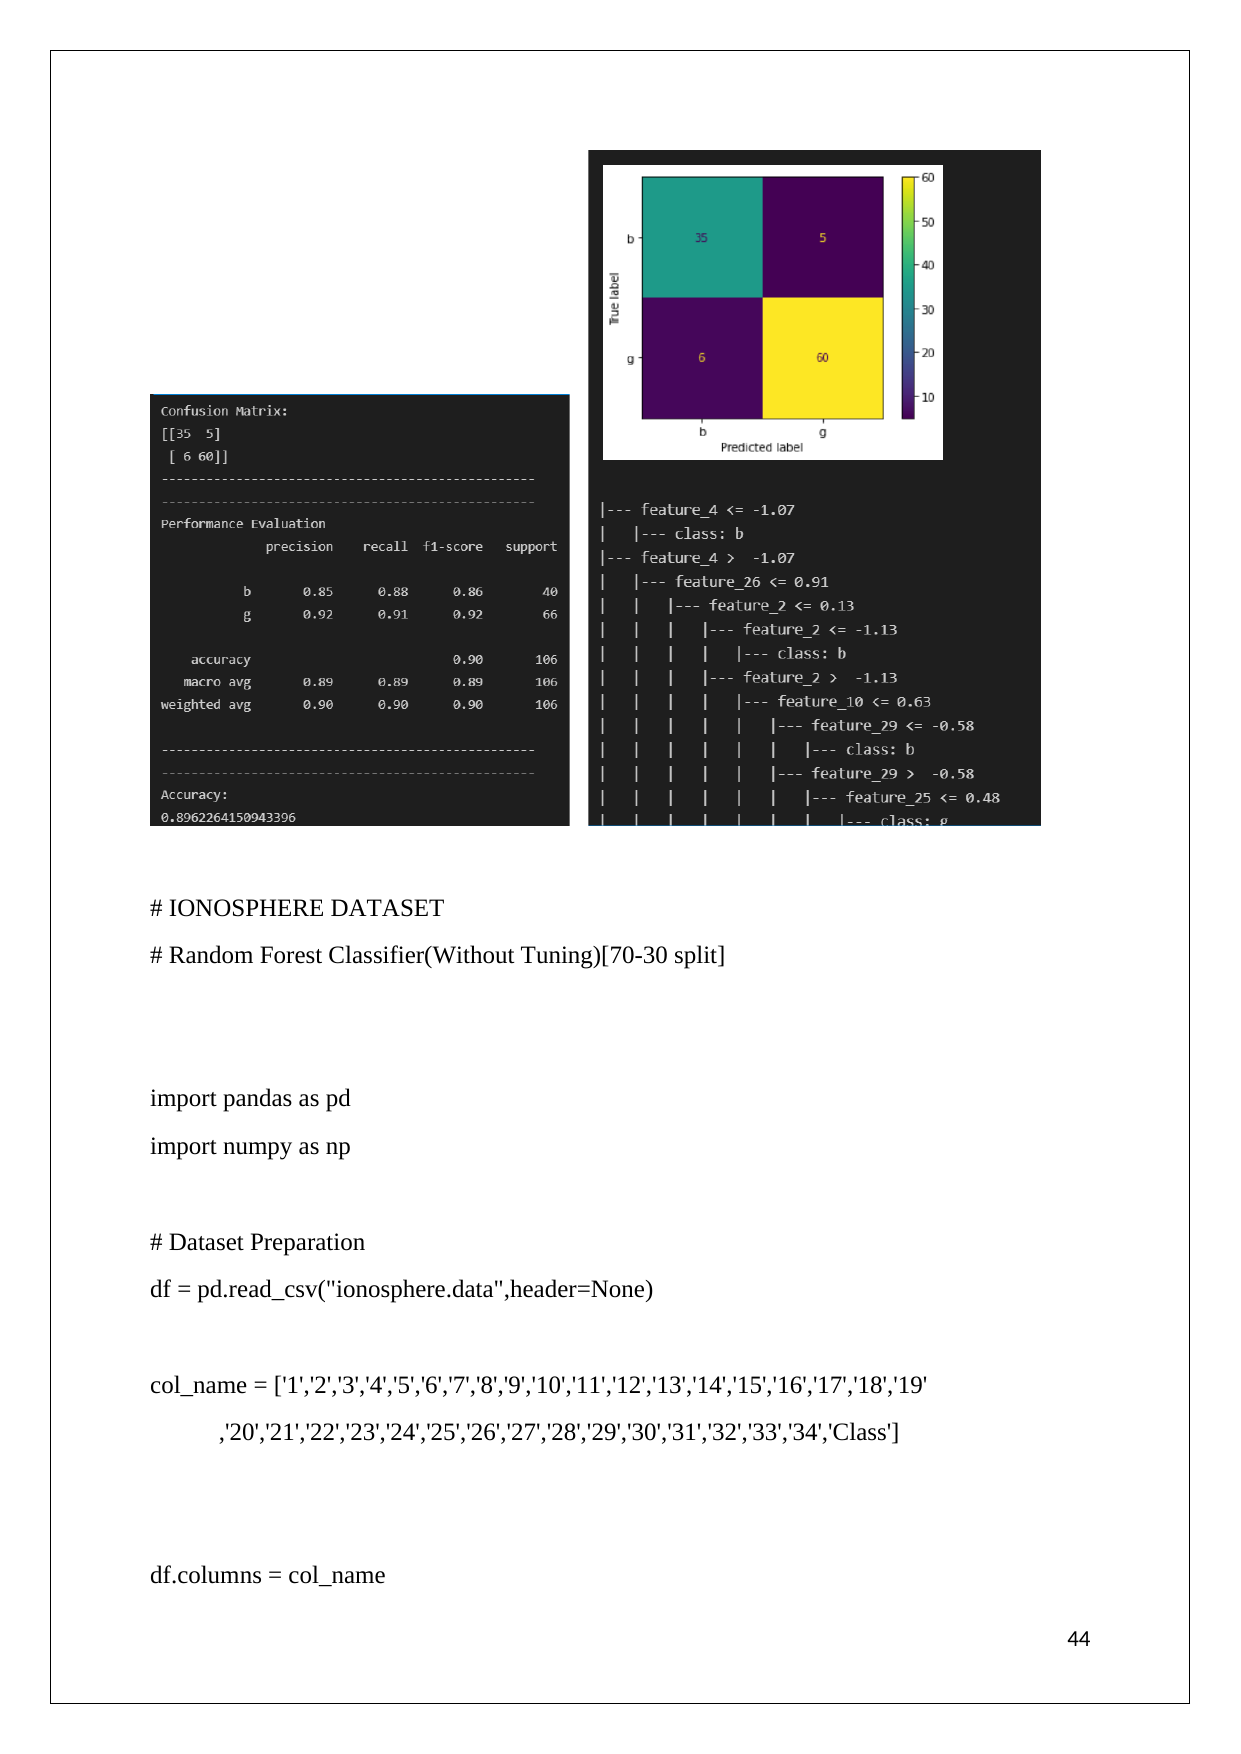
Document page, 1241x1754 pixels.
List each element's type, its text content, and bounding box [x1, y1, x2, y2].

text import numpy as np [150, 1131, 1090, 1160]
text # Dataset Preparation [150, 1227, 1090, 1255]
text df.columns = col_name [150, 1561, 1090, 1589]
text # Random Forest Classifier(Without Tuning)[70-30 split] [150, 940, 1090, 969]
picture [588, 150, 1041, 826]
text # IONOSPHERE DATASET [150, 893, 1090, 921]
picture [150, 394, 570, 826]
text df = pd.read_csv("ionosphere.data",header=None) [150, 1274, 1090, 1303]
text col_name = ['1','2','3','4','5','6','7','8','9','10','11','12','13','14','15','16','17','18','19' [150, 1370, 1090, 1398]
text import pandas as pd [150, 1083, 1090, 1112]
text ,'20','21','22','23','24','25','26','27','28','29','30','31','32','33','34','Class'] [150, 1417, 1090, 1446]
